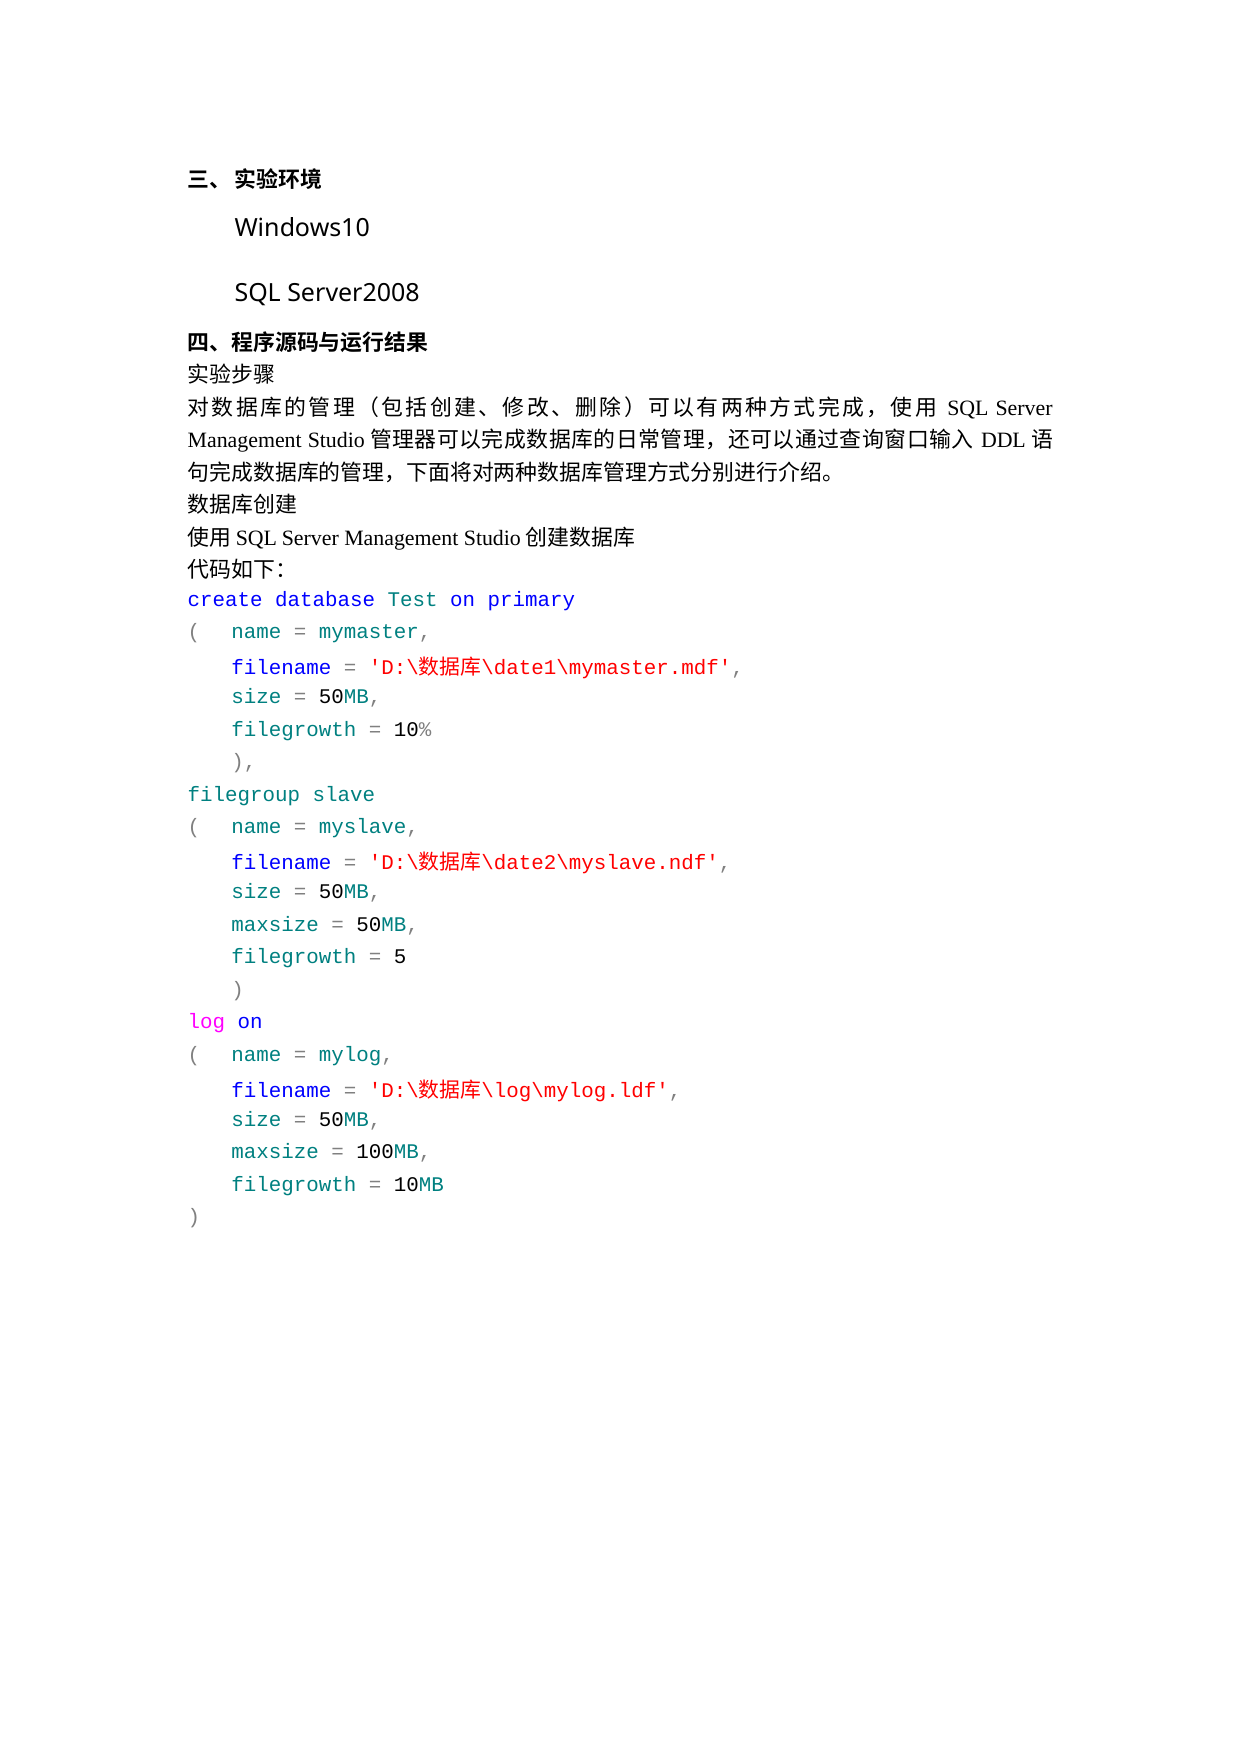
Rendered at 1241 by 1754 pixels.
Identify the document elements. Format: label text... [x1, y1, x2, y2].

text ( name = mylog, [187, 1039, 1053, 1072]
text log on [187, 1007, 1053, 1039]
text filegrowth = 10MB [187, 1169, 1053, 1202]
text maxsize = 50MB, [187, 909, 1053, 942]
text 实验步骤 [187, 357, 1053, 389]
text ( name = myslave, [187, 812, 1053, 844]
list SQL Server2008 [234, 259, 1053, 324]
list 实验环境 [187, 162, 1053, 194]
list Windows10 [234, 194, 1053, 259]
text filename = 'D:\数据库\date1\mymaster.mdf', [187, 649, 1053, 682]
text ) [187, 974, 1053, 1007]
text ) [187, 1202, 1053, 1234]
text maxsize = 100MB, [187, 1137, 1053, 1169]
text ( name = mymaster, [187, 617, 1053, 649]
text 四、程序源码与运行结果 [187, 324, 1053, 357]
text 对数据库的管理（包括创建、修改、删除）可以有两种方式完成，使用SQL Server Management Studio管理器可以完成数据库的日常管理，还可以通过查询窗口输入DDL语句完成数据库的管理，下面将对两种数据库管理方式分别进行介绍。 [187, 389, 1053, 487]
text filename = 'D:\数据库\log\mylog.ldf', [187, 1072, 1053, 1104]
text size = 50MB, [187, 1104, 1053, 1137]
text ), [187, 747, 1053, 779]
text create database Test on primary [187, 584, 1053, 617]
text 使用SQL Server Management Studio创建数据库 [187, 519, 1053, 552]
text size = 50MB, [187, 682, 1053, 714]
text size = 50MB, [187, 877, 1053, 909]
text filegrowth = 10% [187, 714, 1053, 747]
text filegrowth = 5 [187, 942, 1053, 974]
text filename = 'D:\数据库\date2\myslave.ndf', [187, 844, 1053, 877]
text 代码如下： [187, 552, 1053, 584]
text 数据库创建 [187, 487, 1053, 519]
text filegroup slave [187, 779, 1053, 812]
